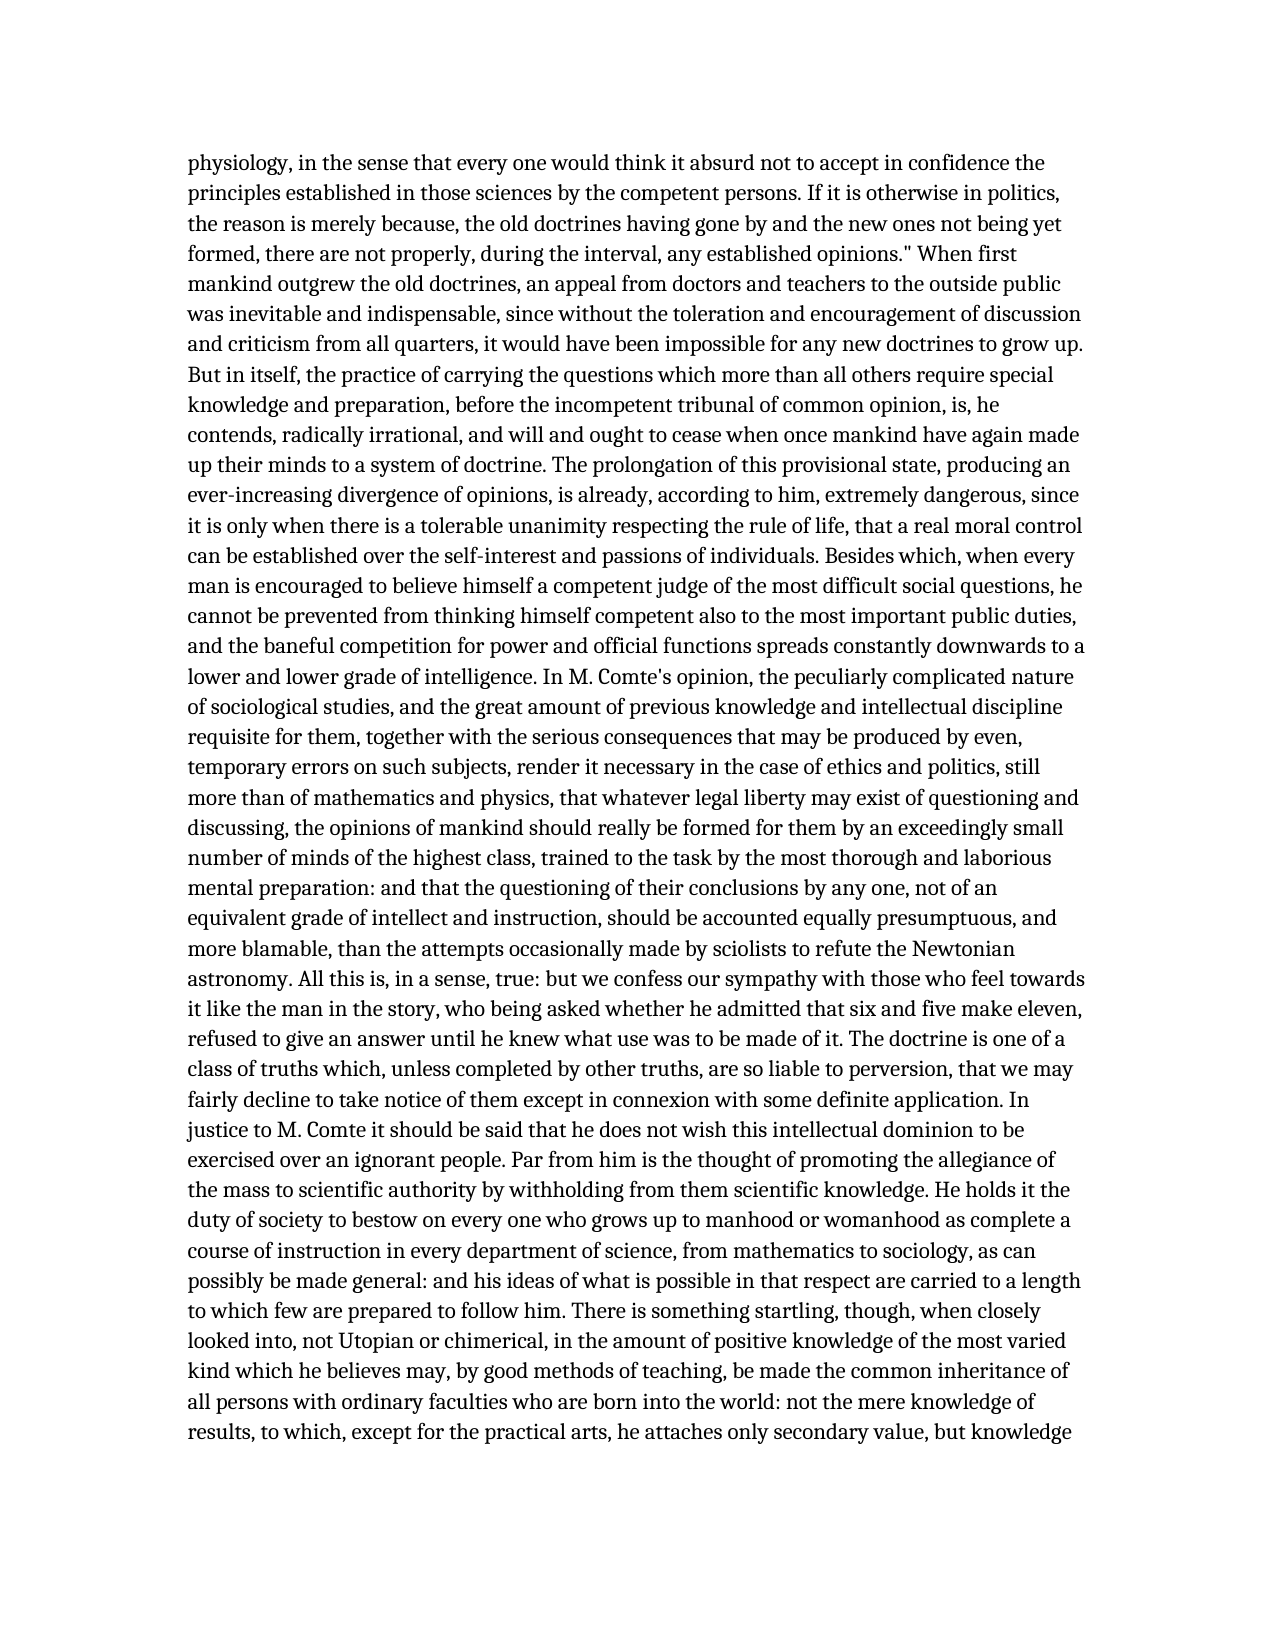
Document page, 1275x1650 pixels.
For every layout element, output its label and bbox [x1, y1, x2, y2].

text [187, 150, 1087, 1445]
